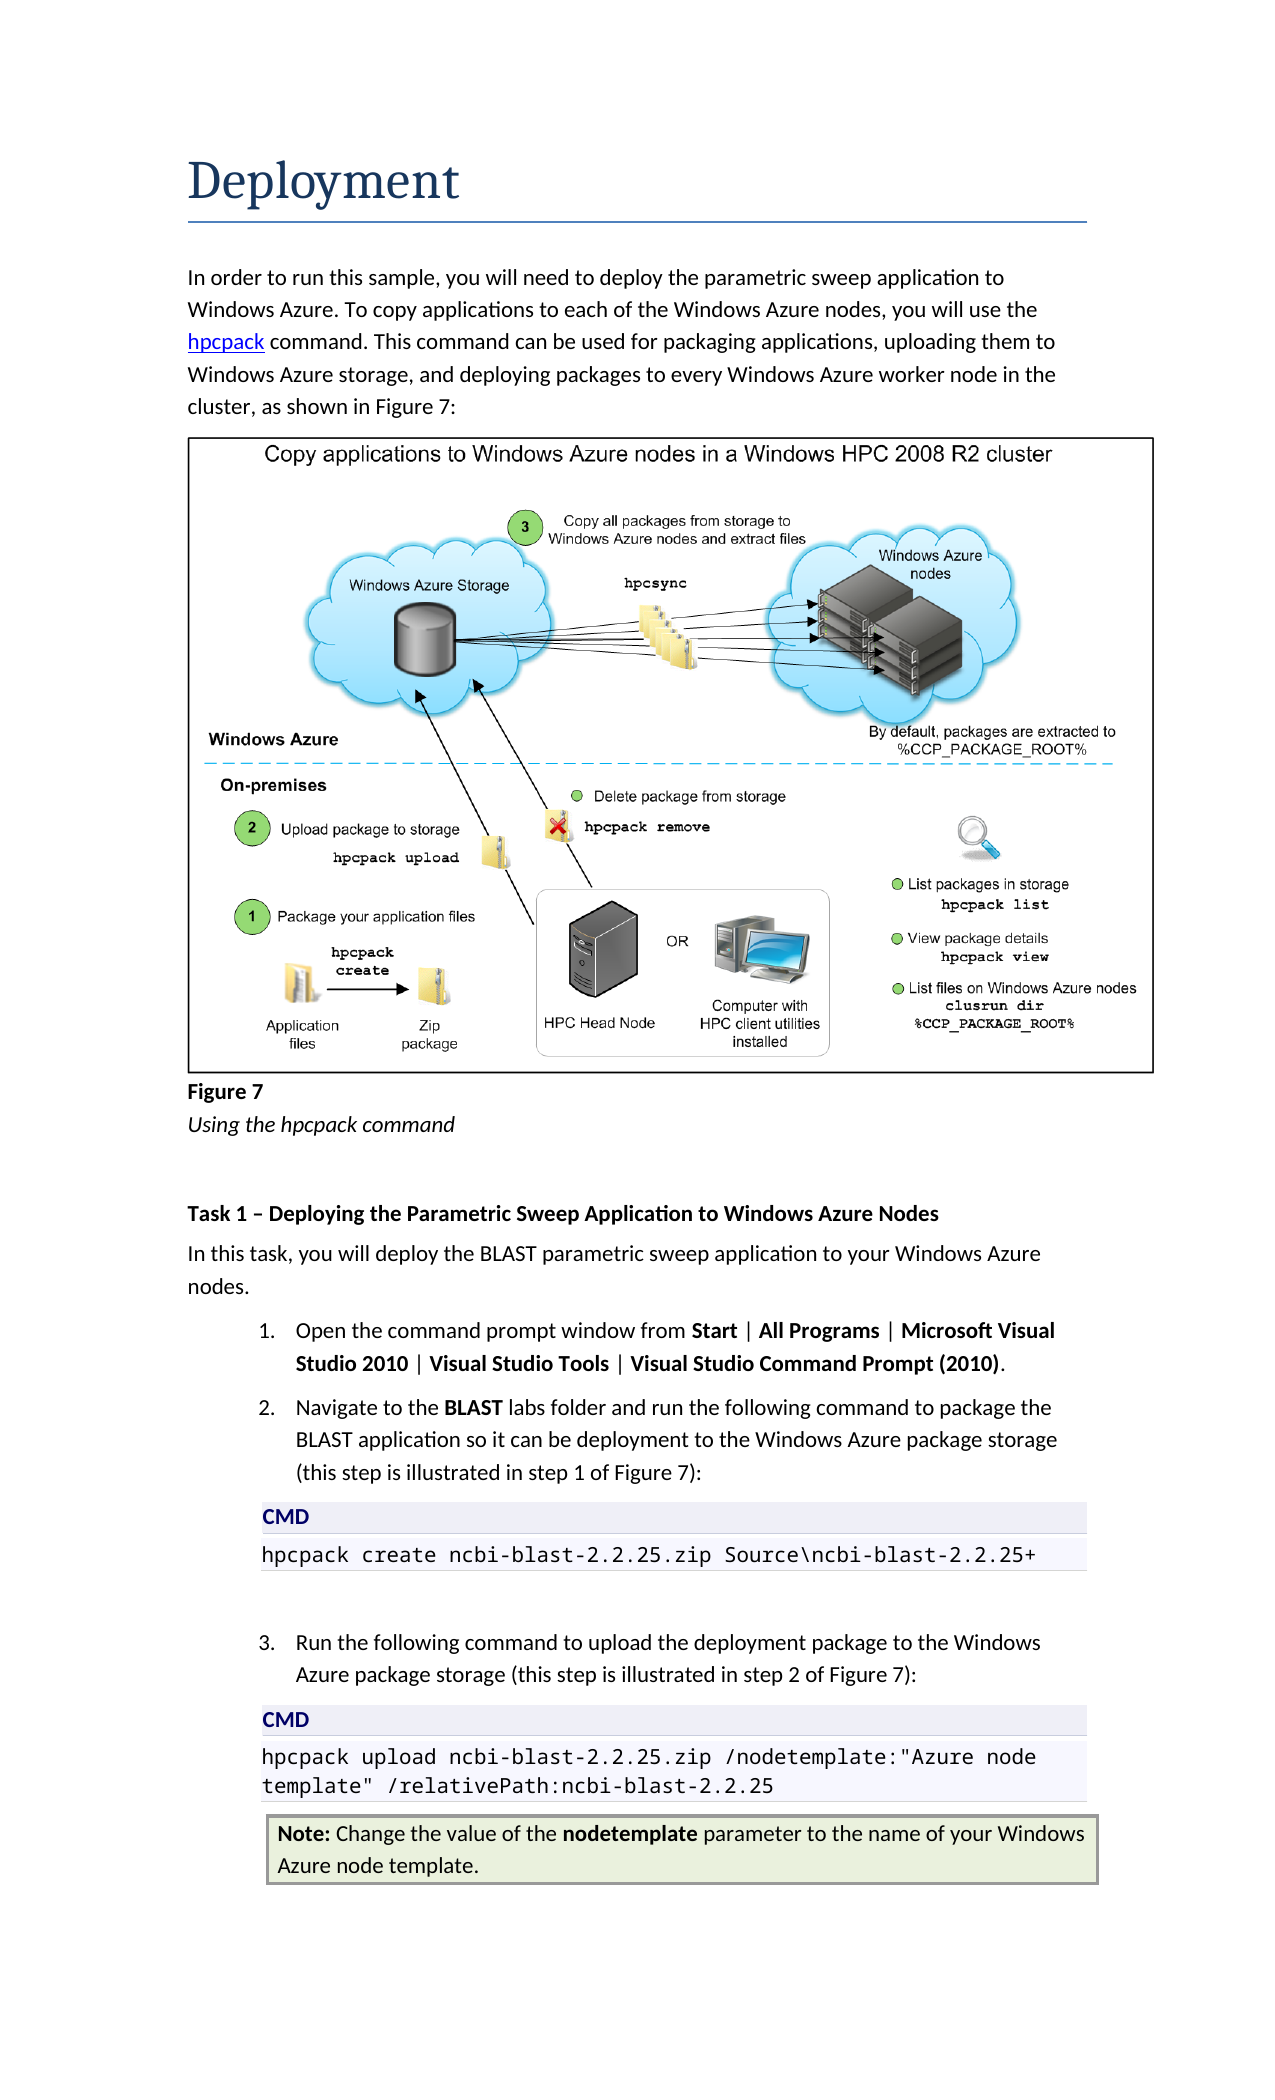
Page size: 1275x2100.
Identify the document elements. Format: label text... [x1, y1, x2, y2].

picture [187, 436, 1154, 1074]
list Open the command prompt window from Start | All Programs | Microsoft Visual Studio 2010 | Visual Studio Tools | Visual Studio Command Prompt (2010). [258, 1316, 1087, 1377]
text Note: Change the value of the nodetemplate parameter to the name of your Windows Azure node template. [269, 1818, 1096, 1882]
text CMD [262, 1502, 1087, 1533]
text In order to run this sample, you will need to deploy the parametric sweep application to Windows Azure. To copy applications to each of the Windows Azure nodes, you will use the hpcpack command. This command can be used for packaging applications, uploading them to Windows Azure storage, and deploying packages to every Windows Azure worker node in the cluster, as shown in Figure 7: [187, 263, 1087, 420]
list Run the following command to upload the deployment package to the Windows Azure package storage (this step is illustrated in step 2 of Figure 7): [258, 1628, 1087, 1688]
list Task 1 – Deploying the Parametric Sweep Application to Windows Azure Nodes [187, 1199, 1087, 1227]
text CMD [262, 1705, 1087, 1736]
text Figure 7 [187, 1077, 1087, 1106]
text hpcpack upload ncbi-blast-2.2.25.zip /nodetemplate:"Azure node template" /relativePath:ncbi-blast-2.2.25 [261, 1741, 1087, 1801]
text hpcpack create ncbi-blast-2.2.25.zip Source\ncbi-blast-2.2.25+ [261, 1538, 1087, 1570]
list Navigate to the BLAST labs folder and run the following command to package the BLAST application so it can be deployment to the Windows Azure package storage (this step is illustrated in step 1 of Figure 7): [258, 1393, 1087, 1486]
text Using the hpcpack command [187, 1110, 1087, 1138]
text In this task, you will deploy the BLAST parametric sweep application to your Windows Azure nodes. [187, 1239, 1087, 1300]
